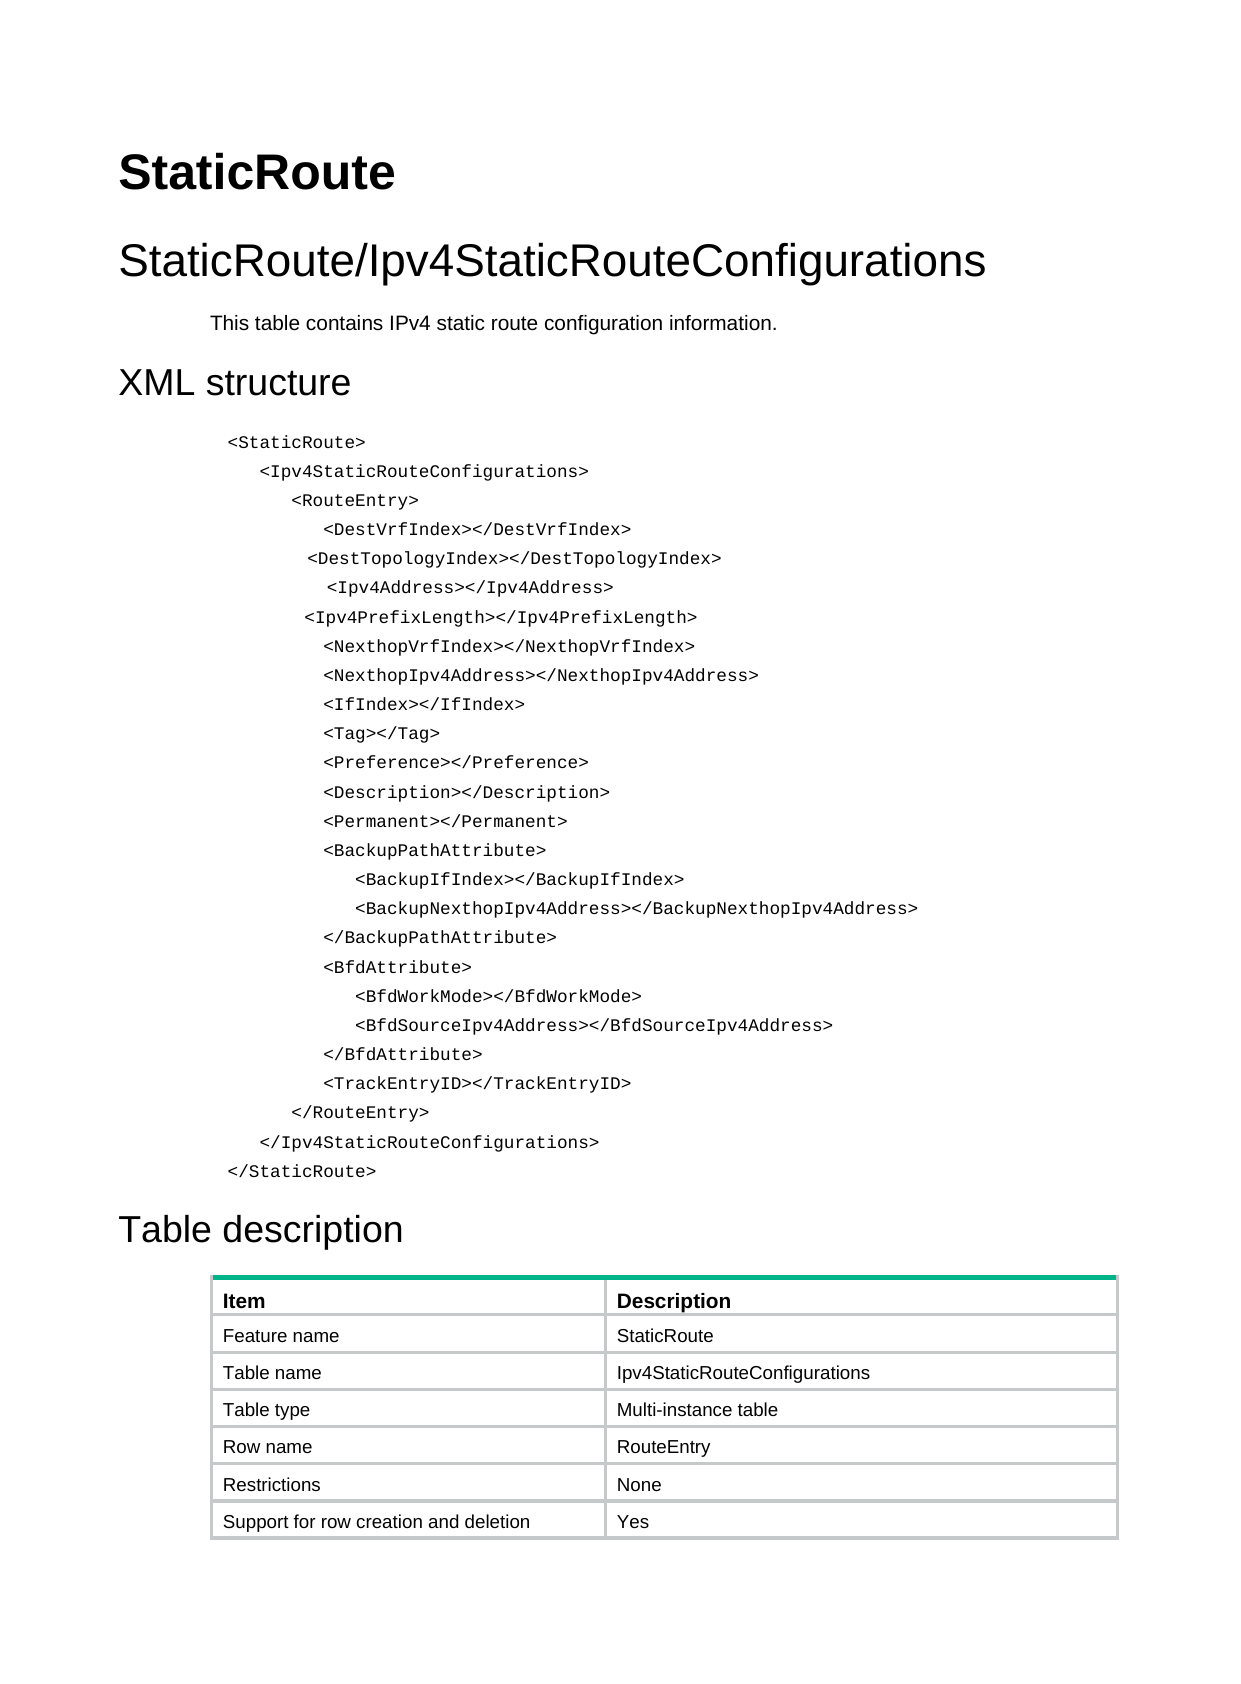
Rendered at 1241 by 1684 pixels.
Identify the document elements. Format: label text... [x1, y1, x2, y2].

table_cell StaticRoute [607, 1316, 1116, 1351]
subtitle StaticRoute [118, 142, 1122, 200]
table_cell Ipv4StaticRouteConfigurations [607, 1354, 1116, 1388]
table_cell Feature name [213, 1316, 604, 1351]
text <Ipv4Address></Ipv4Address> [210, 574, 1122, 599]
subtitle StaticRoute/Ipv4StaticRouteConfigurations [118, 233, 1122, 286]
text </BackupPathAttribute> [210, 924, 1122, 949]
text <BackupIfIndex></BackupIfIndex> [210, 866, 1122, 891]
text </StaticRoute> [210, 1157, 1122, 1182]
text <Tag></Tag> [210, 720, 1122, 745]
table_cell Table name [213, 1354, 604, 1388]
text <DestTopologyIndex></DestTopologyIndex> [210, 545, 1122, 570]
table_cell RouteEntry [607, 1428, 1116, 1462]
table_cell Yes [607, 1503, 1116, 1536]
text </RouteEntry> [210, 1099, 1122, 1124]
text <TrackEntryID></TrackEntryID> [210, 1070, 1122, 1095]
text <NexthopVrfIndex></NexthopVrfIndex> [210, 632, 1122, 657]
text </Ipv4StaticRouteConfigurations> [210, 1128, 1122, 1153]
table_cell Restrictions [213, 1465, 604, 1499]
subtitle XML structure [118, 360, 1122, 403]
table_cell Table type [213, 1391, 604, 1425]
text </BfdAttribute> [210, 1041, 1122, 1066]
text <Permanent></Permanent> [210, 807, 1122, 832]
table_cell None [607, 1465, 1116, 1499]
text This table contains IPv4 static route configuration information. [210, 311, 1122, 335]
text <BackupPathAttribute> [210, 836, 1122, 861]
text <RouteEntry> [210, 486, 1122, 511]
text <BackupNexthopIpv4Address></BackupNexthopIpv4Address> [210, 895, 1122, 920]
table_cell Multi-instance table [607, 1391, 1116, 1425]
table_header Item [213, 1280, 604, 1313]
table_cell Support for row creation and deletion [213, 1503, 604, 1536]
text <BfdSourceIpv4Address></BfdSourceIpv4Address> [210, 1011, 1122, 1036]
table_header Description [607, 1280, 1116, 1313]
text <Preference></Preference> [210, 749, 1122, 774]
text <DestVrfIndex></DestVrfIndex> [210, 516, 1122, 541]
text <StaticRoute> [210, 428, 1122, 453]
text <BfdAttribute> [210, 953, 1122, 978]
subtitle Table description [118, 1207, 1122, 1250]
table_cell Row name [213, 1428, 604, 1462]
text <Ipv4StaticRouteConfigurations> [210, 457, 1122, 482]
text <BfdWorkMode></BfdWorkMode> [210, 982, 1122, 1007]
text <Ipv4PrefixLength></Ipv4PrefixLength> [210, 603, 1122, 628]
text <IfIndex></IfIndex> [210, 691, 1122, 716]
text <NexthopIpv4Address></NexthopIpv4Address> [210, 661, 1122, 686]
text <Description></Description> [210, 778, 1122, 803]
